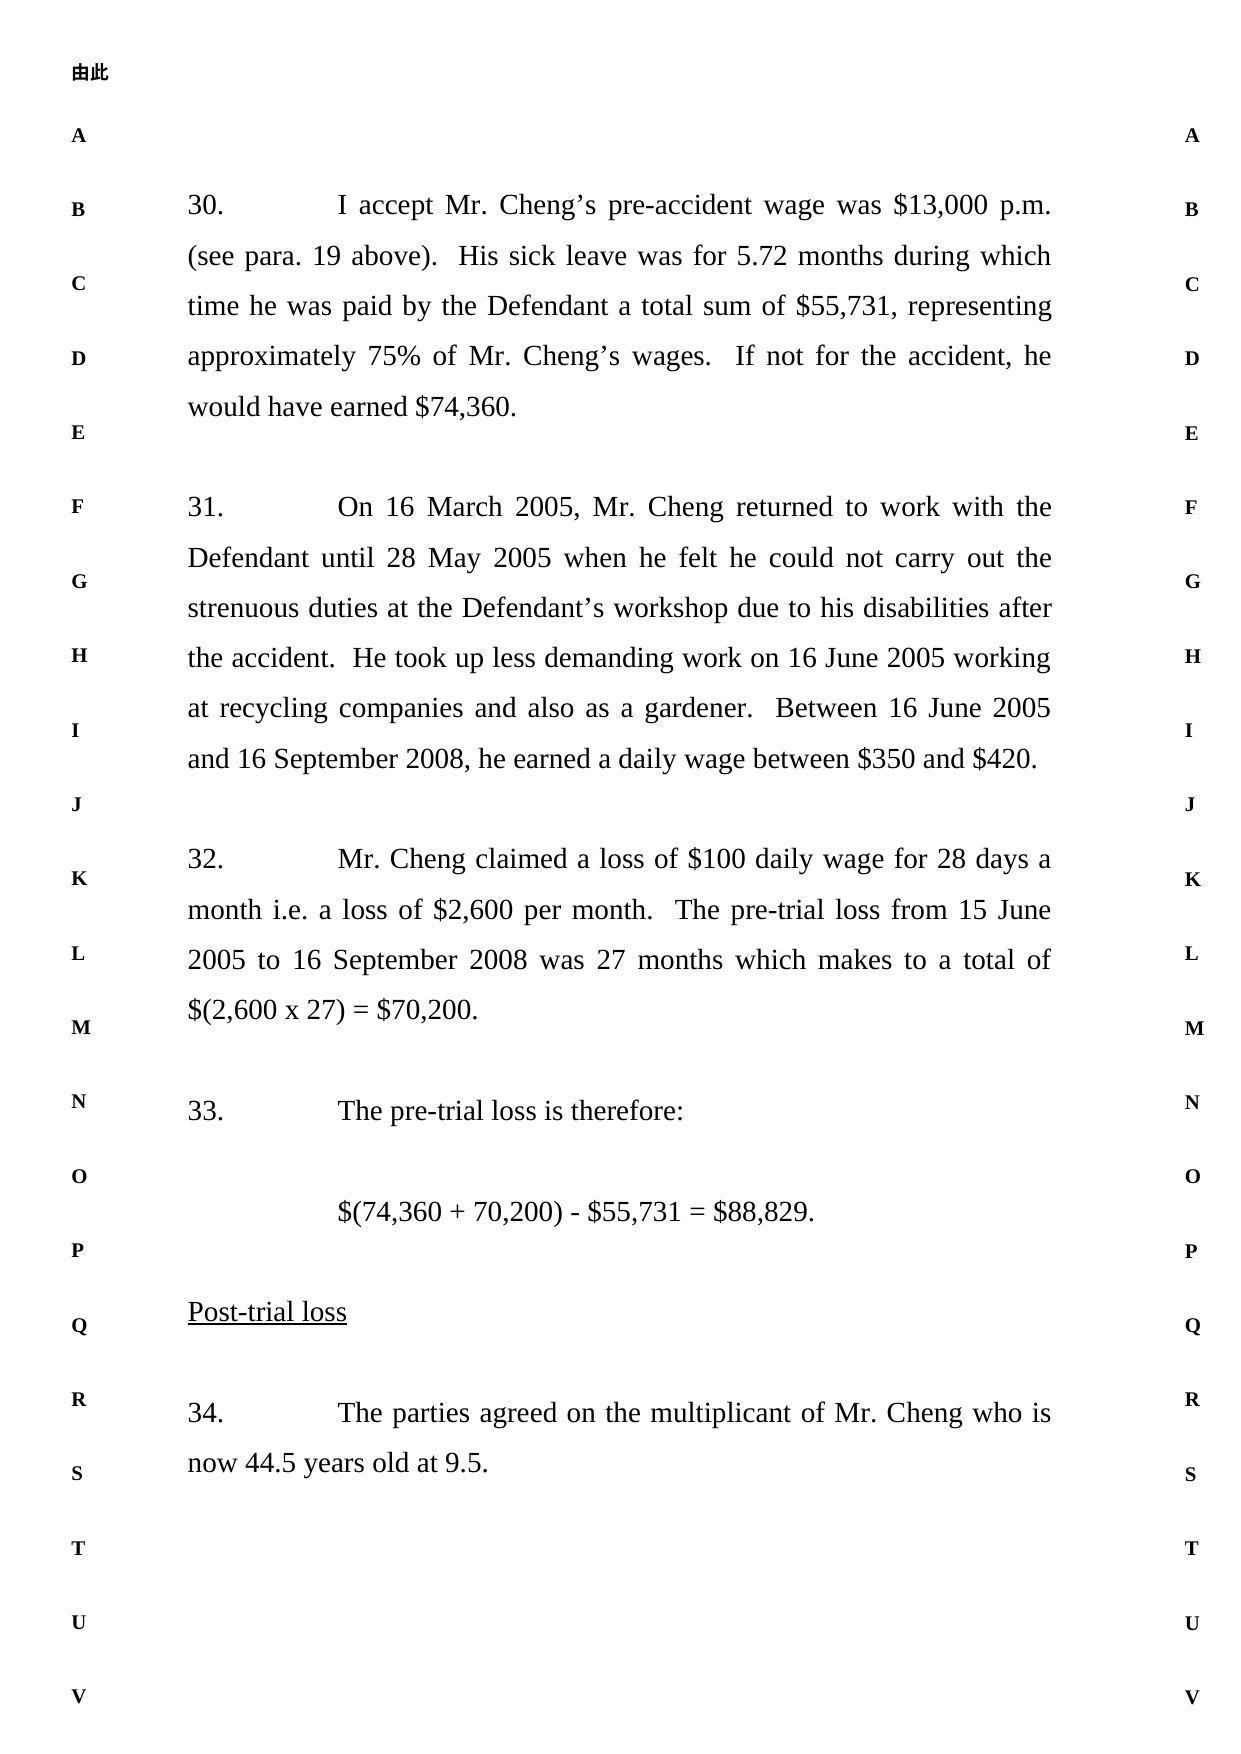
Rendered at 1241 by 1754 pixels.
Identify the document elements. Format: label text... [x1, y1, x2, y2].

text Post-trial loss [187, 1294, 1053, 1328]
list The parties agreed on the multiplicant of Mr. Cheng who is now 44.5 years old at 9.5. [187, 1395, 1053, 1479]
list I accept Mr. Cheng’s pre-accident wage was $13,000 p.m. (see para. 19 above). His sick leave was for 5.72 months during which time he was paid by the Defendant a total sum of $55,731, representing approximately 75% of Mr. Cheng’s wages. If not for the accident, he would have earned $74,360. [187, 187, 1053, 422]
list Mr. Cheng claimed a loss of $100 daily wage for 28 days a month i.e. a loss of $2,600 per month. The pre-trial loss from 15 June 2005 to 16 September 2008 was 27 months which makes to a total of $(2,600 x 27) = $70,200. [187, 842, 1053, 1026]
text $(74,360 + 70,200) - $55,731 = $88,829. [187, 1194, 1053, 1227]
list On 16 March 2005, Mr. Cheng returned to work with the Defendant until 28 May 2005 when he felt he could not carry out the strenuous duties at the Defendant’s workshop due to his disabilities after the accident. He took up less demanding work on 16 June 2005 working at recycling companies and also as a gardener. Between 16 June 2005 and 16 September 2008, he earned a daily wage between $350 and $420. [187, 489, 1053, 774]
list The pre-trial loss is therefore: [187, 1093, 1053, 1127]
